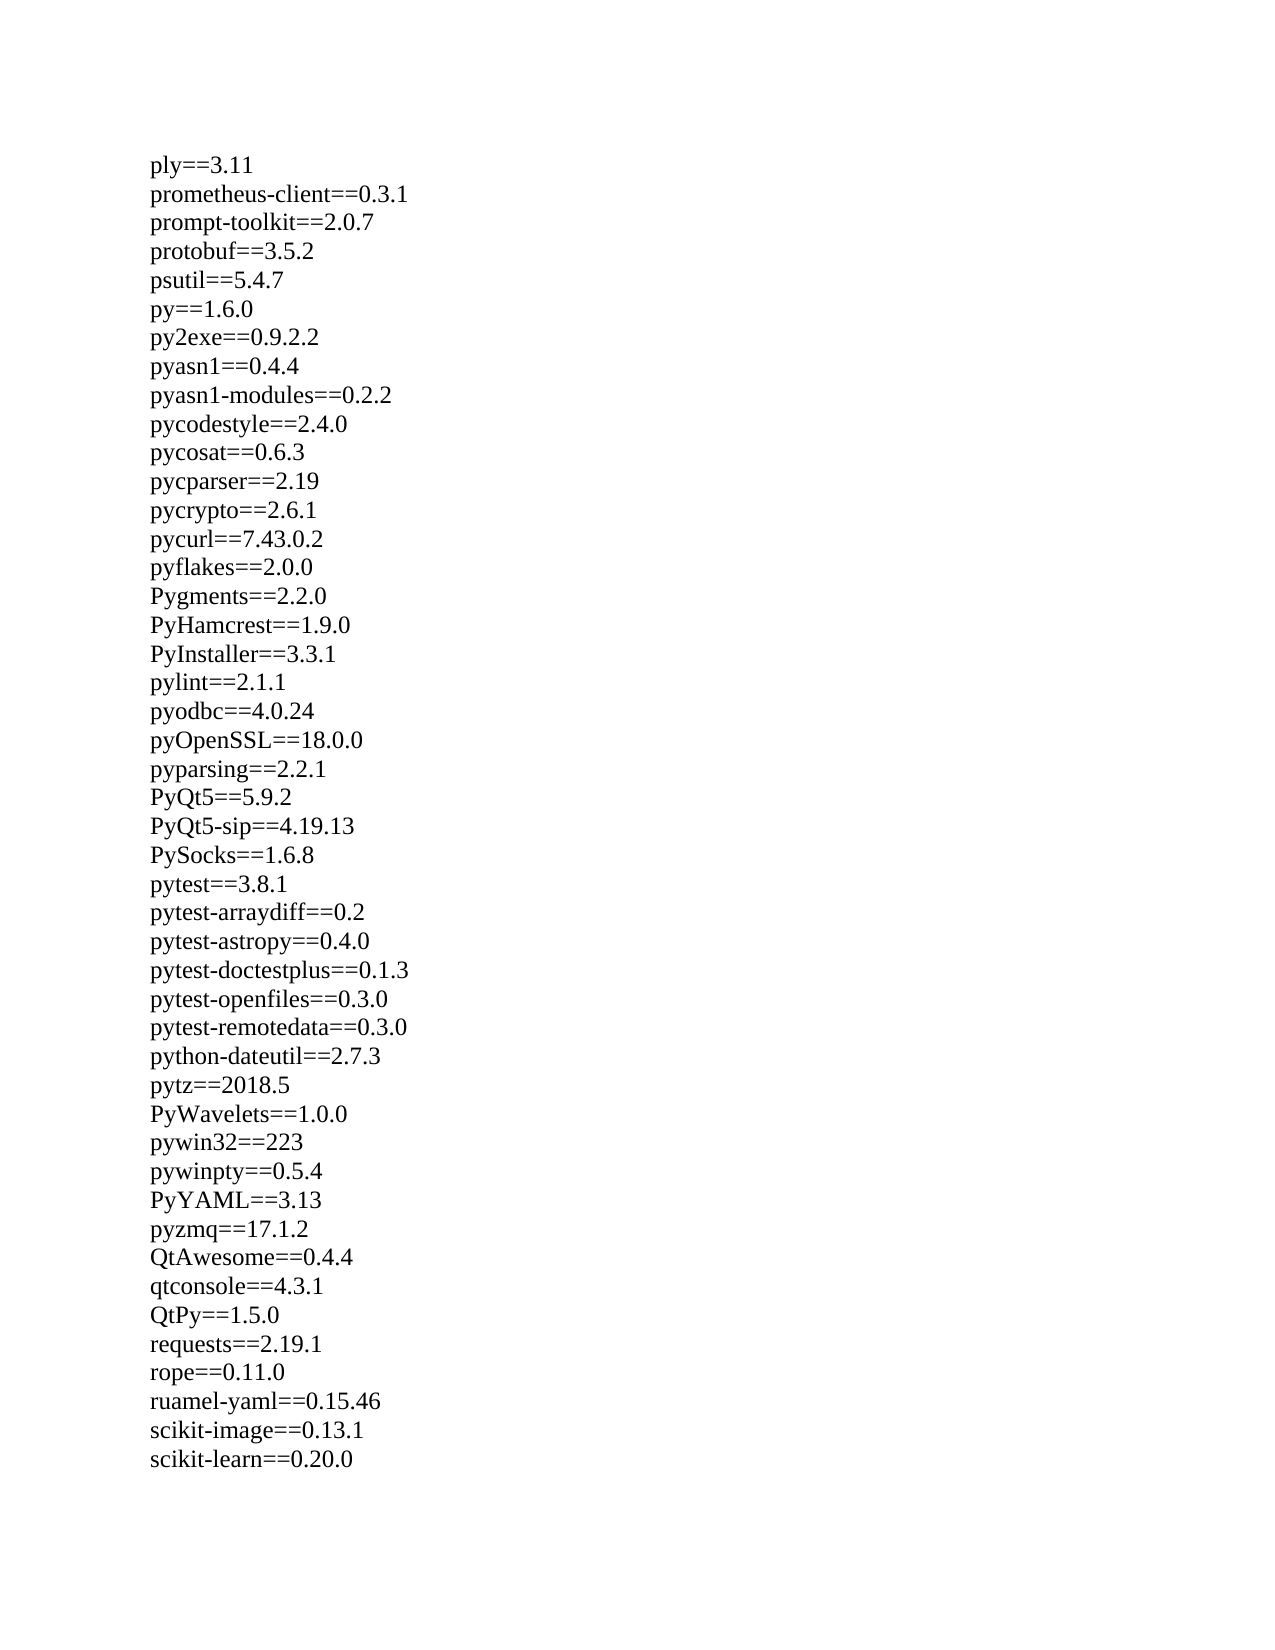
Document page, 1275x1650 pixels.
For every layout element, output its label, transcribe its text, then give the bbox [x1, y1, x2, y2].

text pytest-remotedata==0.3.0 [150, 1012, 1125, 1041]
text pyOpenSSL==18.0.0 [150, 725, 1125, 754]
text pylint==2.1.1 [150, 667, 1125, 696]
text PyQt5==5.9.2 [150, 782, 1125, 811]
text pyflakes==2.0.0 [150, 552, 1125, 581]
text pyasn1==0.4.4 [150, 351, 1125, 380]
text PyHamcrest==1.9.0 [150, 610, 1125, 639]
text rope==0.11.0 [150, 1357, 1125, 1386]
text ruamel-yaml==0.15.46 [150, 1386, 1125, 1415]
text python-dateutil==2.7.3 [150, 1041, 1125, 1070]
text QtAwesome==0.4.4 [150, 1242, 1125, 1271]
text PyQt5-sip==4.19.13 [150, 811, 1125, 840]
text pyodbc==4.0.24 [150, 696, 1125, 725]
text pywin32==223 [150, 1127, 1125, 1156]
text pycodestyle==2.4.0 [150, 409, 1125, 437]
text py==1.6.0 [150, 294, 1125, 322]
text psutil==5.4.7 [150, 265, 1125, 294]
text PySocks==1.6.8 [150, 840, 1125, 869]
text py2exe==0.9.2.2 [150, 322, 1125, 351]
text pycosat==0.6.3 [150, 437, 1125, 466]
text pycparser==2.19 [150, 466, 1125, 495]
text qtconsole==4.3.1 [150, 1271, 1125, 1300]
text pyasn1-modules==0.2.2 [150, 380, 1125, 409]
text pywinpty==0.5.4 [150, 1156, 1125, 1185]
text pytest-openfiles==0.3.0 [150, 984, 1125, 1012]
text prompt-toolkit==2.0.7 [150, 207, 1125, 236]
text Pygments==2.2.0 [150, 581, 1125, 610]
text pytest-doctestplus==0.1.3 [150, 955, 1125, 984]
text scikit-learn==0.20.0 [150, 1444, 1125, 1472]
text pytest-astropy==0.4.0 [150, 926, 1125, 955]
text PyYAML==3.13 [150, 1185, 1125, 1214]
text PyWavelets==1.0.0 [150, 1099, 1125, 1127]
text ply==3.11 [150, 150, 1125, 179]
text pytest==3.8.1 [150, 869, 1125, 897]
text pycrypto==2.6.1 [150, 495, 1125, 524]
text pyparsing==2.2.1 [150, 754, 1125, 782]
text pycurl==7.43.0.2 [150, 524, 1125, 552]
text pyzmq==17.1.2 [150, 1214, 1125, 1242]
text pytest-arraydiff==0.2 [150, 897, 1125, 926]
text requests==2.19.1 [150, 1329, 1125, 1357]
text protobuf==3.5.2 [150, 236, 1125, 265]
text prometheus-client==0.3.1 [150, 179, 1125, 207]
text PyInstaller==3.3.1 [150, 639, 1125, 667]
text QtPy==1.5.0 [150, 1300, 1125, 1329]
text scikit-image==0.13.1 [150, 1415, 1125, 1444]
text pytz==2018.5 [150, 1070, 1125, 1099]
